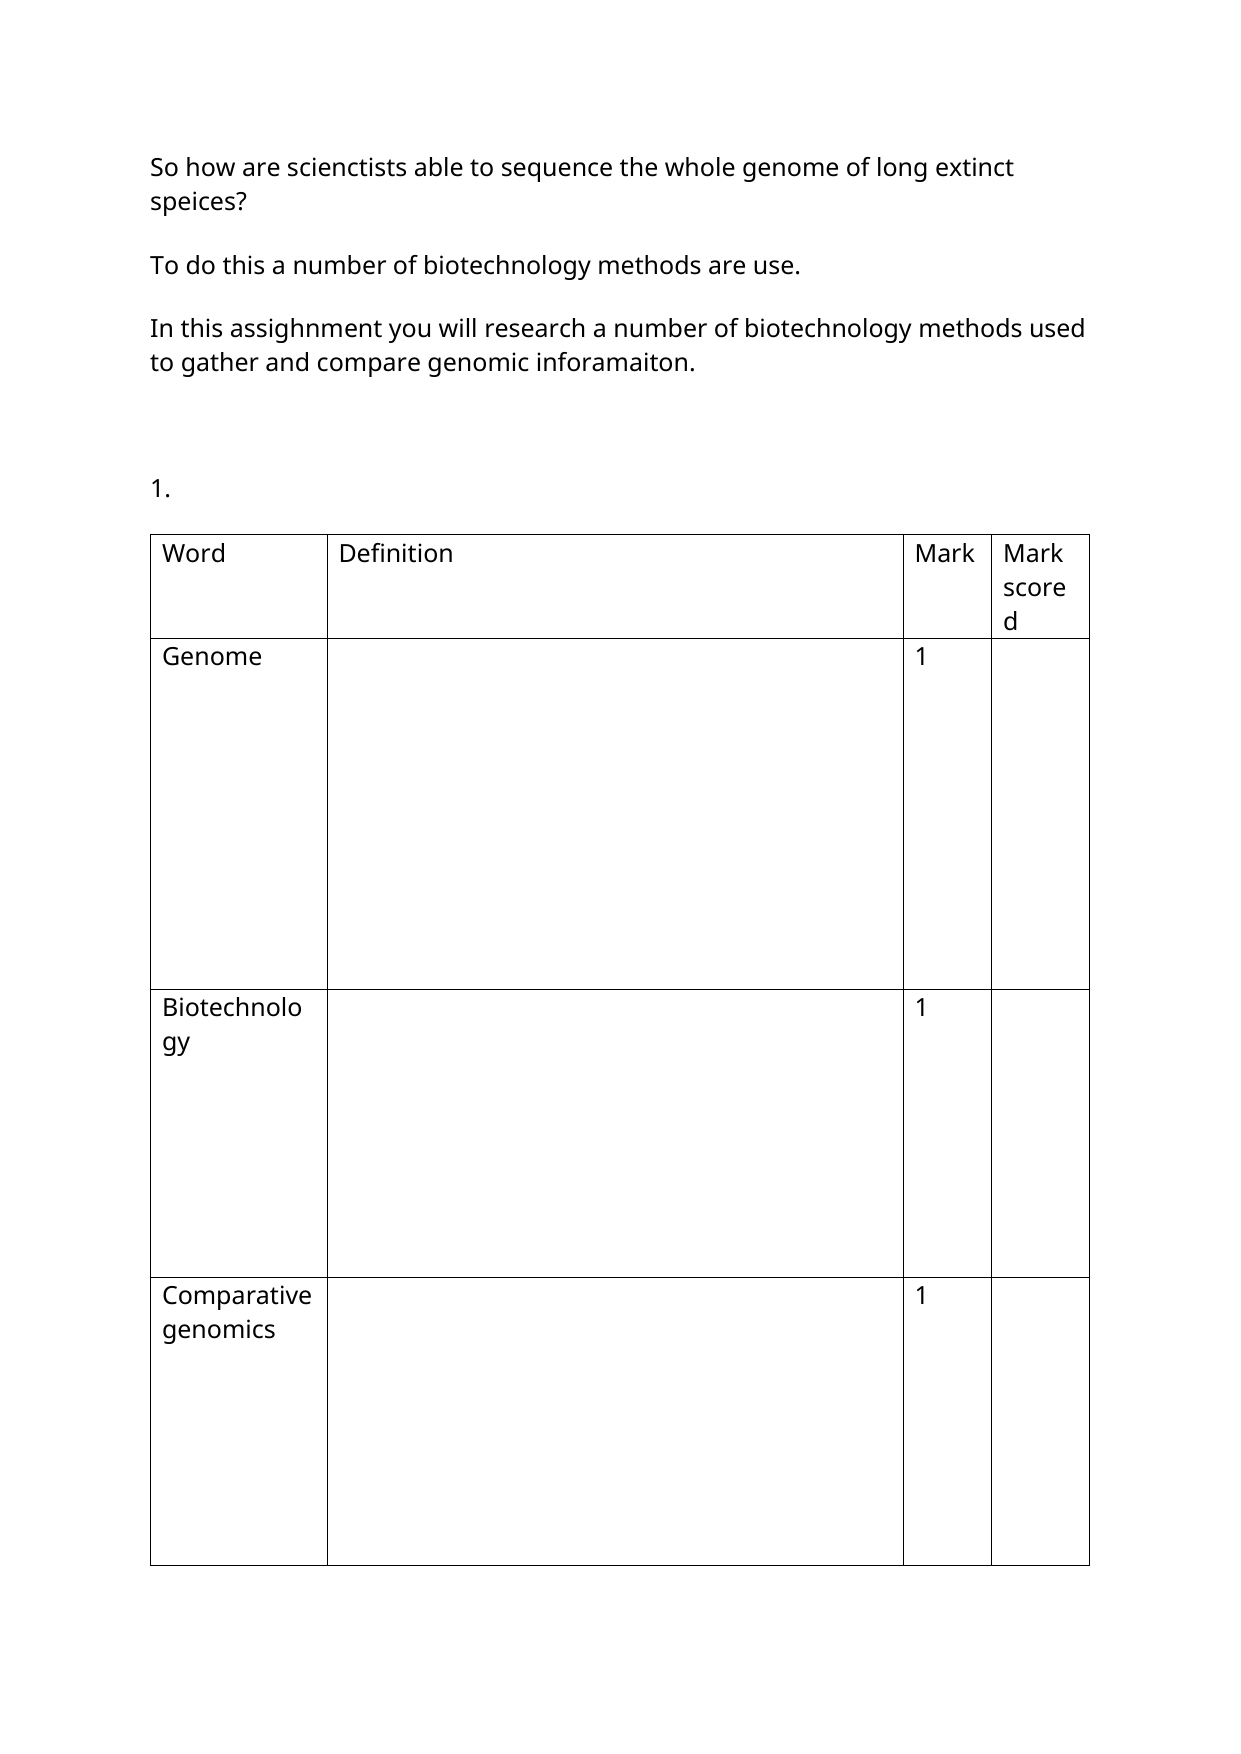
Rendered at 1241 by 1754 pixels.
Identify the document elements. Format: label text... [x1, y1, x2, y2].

table_header Word [151, 535, 327, 637]
table_cell 1 [904, 639, 991, 989]
table_cell 1 [904, 1278, 991, 1565]
table_cell 1 [904, 990, 991, 1277]
table_cell [992, 639, 1089, 989]
text In this assighnment you will research a number of biotechnology methods used to gather and compare genomic inforamaiton. [150, 311, 1090, 379]
table_header Mark scored [992, 535, 1089, 637]
table_cell Genome [151, 639, 327, 989]
table_cell Biotechnology [151, 990, 327, 1277]
text 1. [150, 471, 1090, 505]
table_cell [328, 639, 903, 989]
table_cell [992, 1278, 1089, 1565]
text To do this a number of biotechnology methods are use. [150, 247, 1090, 281]
table_header Mark [904, 535, 991, 637]
table_header Definition [328, 535, 903, 637]
text So how are scienctists able to sequence the whole genome of long extinct speices? [150, 150, 1090, 218]
table_cell [328, 1278, 903, 1565]
table_cell [992, 990, 1089, 1277]
table_cell Comparative genomics [151, 1278, 327, 1565]
table_cell [328, 990, 903, 1277]
